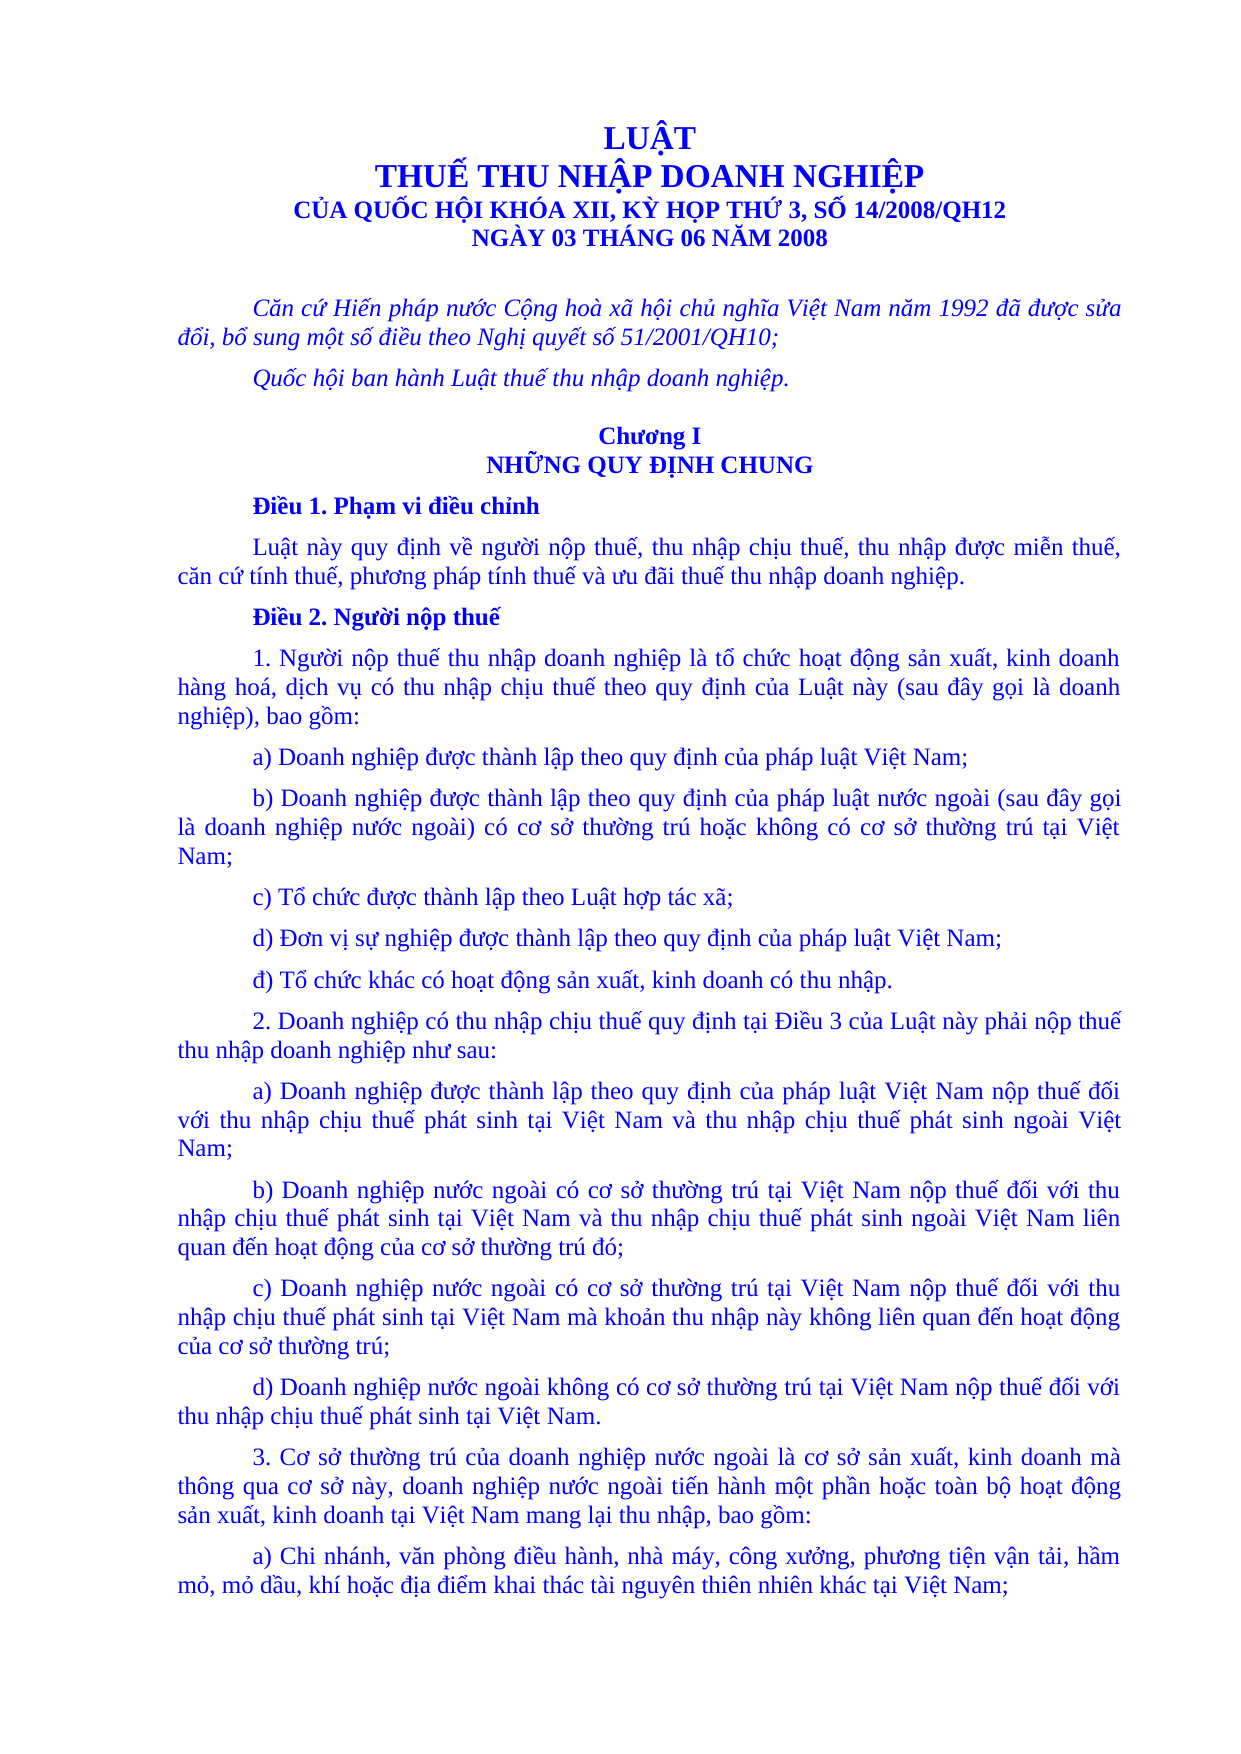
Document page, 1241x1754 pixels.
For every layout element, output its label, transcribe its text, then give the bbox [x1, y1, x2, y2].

text Chương I NHỮNG QUY ĐỊNH CHUNG [177, 421, 1122, 478]
text 3. Cơ sở thường trú của doanh nghiệp nước ngoài là cơ sở sản xuất, kinh doanh mà thông qua cơ sở này, doanh nghiệp nước ngoài tiến hành một phần hoặc toàn bộ hoạt động sản xuất, kinh doanh tại Việt Nam mang lại thu nhập, bao gồm: [177, 1442, 1122, 1528]
text b) Doanh nghiệp nước ngoài có cơ sở thường trú tại Việt Nam nộp thuế đối với thu nhập chịu thuế phát sinh tại Việt Nam và thu nhập chịu thuế phát sinh ngoài Việt Nam liên quan đến hoạt động của cơ sở thường trú đó; [177, 1175, 1122, 1261]
text Điều 2. Người nộp thuế [177, 602, 1122, 631]
text c) Tổ chức được thành lập theo Luật hợp tác xã; [177, 882, 1122, 911]
text LUẬT [177, 118, 1122, 156]
text a) Chi nhánh, văn phòng điều hành, nhà máy, công xưởng, phương tiện vận tải, hầm mỏ, mỏ dầu, khí hoặc địa điểm khai thác tài nguyên thiên nhiên khác tại Việt Nam; [177, 1541, 1122, 1598]
text a) Doanh nghiệp được thành lập theo quy định của pháp luật Việt Nam; [177, 742, 1122, 771]
text d) Doanh nghiệp nước ngoài không có cơ sở thường trú tại Việt Nam nộp thuế đối với thu nhập chịu thuế phát sinh tại Việt Nam. [177, 1372, 1122, 1430]
text NGÀY 03 THÁNG 06 NĂM 2008 [177, 223, 1122, 252]
text 2. Doanh nghiệp có thu nhập chịu thuế quy định tại Điều 3 của Luật này phải nộp thuế thu nhập doanh nghiệp như sau: [177, 1006, 1122, 1063]
text 1. Người nộp thuế thu nhập doanh nghiệp là tổ chức hoạt động sản xuất, kinh doanh hàng hoá, dịch vụ có thu nhập chịu thuế theo quy định của Luật này (sau đây gọi là doanh nghiệp), bao gồm: [177, 643, 1122, 730]
text Luật này quy định về người nộp thuế, thu nhập chịu thuế, thu nhập được miễn thuế, căn cứ tính thuế, phương pháp tính thuế và ưu đãi thuế thu nhập doanh nghiệp. [177, 532, 1122, 590]
text c) Doanh nghiệp nước ngoài có cơ sở thường trú tại Việt Nam nộp thuế đối với thu nhập chịu thuế phát sinh tại Việt Nam mà khoản thu nhập này không liên quan đến hoạt động của cơ sở thường trú; [177, 1273, 1122, 1360]
text Căn cứ Hiến pháp nước Cộng hoà xã hội chủ nghĩa Việt Nam năm 1992 đã được sửa đổi, bổ sung một số điều theo Nghị quyết số 51/2001/QH10; [177, 293, 1122, 351]
text Quốc hội ban hành Luật thuế thu nhập doanh nghiệp. [177, 363, 1122, 392]
text đ) Tổ chức khác có hoạt động sản xuất, kinh doanh có thu nhập. [177, 965, 1122, 993]
text Điều 1. Phạm vi điều chỉnh [177, 491, 1122, 520]
text THUẾ THU NHẬP DOANH NGHIỆP [177, 156, 1122, 195]
text b) Doanh nghiệp được thành lập theo quy định của pháp luật nước ngoài (sau đây gọi là doanh nghiệp nước ngoài) có cơ sở thường trú hoặc không có cơ sở thường trú tại Việt Nam; [177, 783, 1122, 870]
text d) Đơn vị sự nghiệp được thành lập theo quy định của pháp luật Việt Nam; [177, 923, 1122, 952]
text a) Doanh nghiệp được thành lập theo quy định của pháp luật Việt Nam nộp thuế đối với thu nhập chịu thuế phát sinh tại Việt Nam và thu nhập chịu thuế phát sinh ngoài Việt Nam; [177, 1076, 1122, 1162]
text CỦA QUỐC HỘI KHÓA XII, KỲ HỌP THỨ 3, SỐ 14/2008/QH12 [177, 195, 1122, 223]
